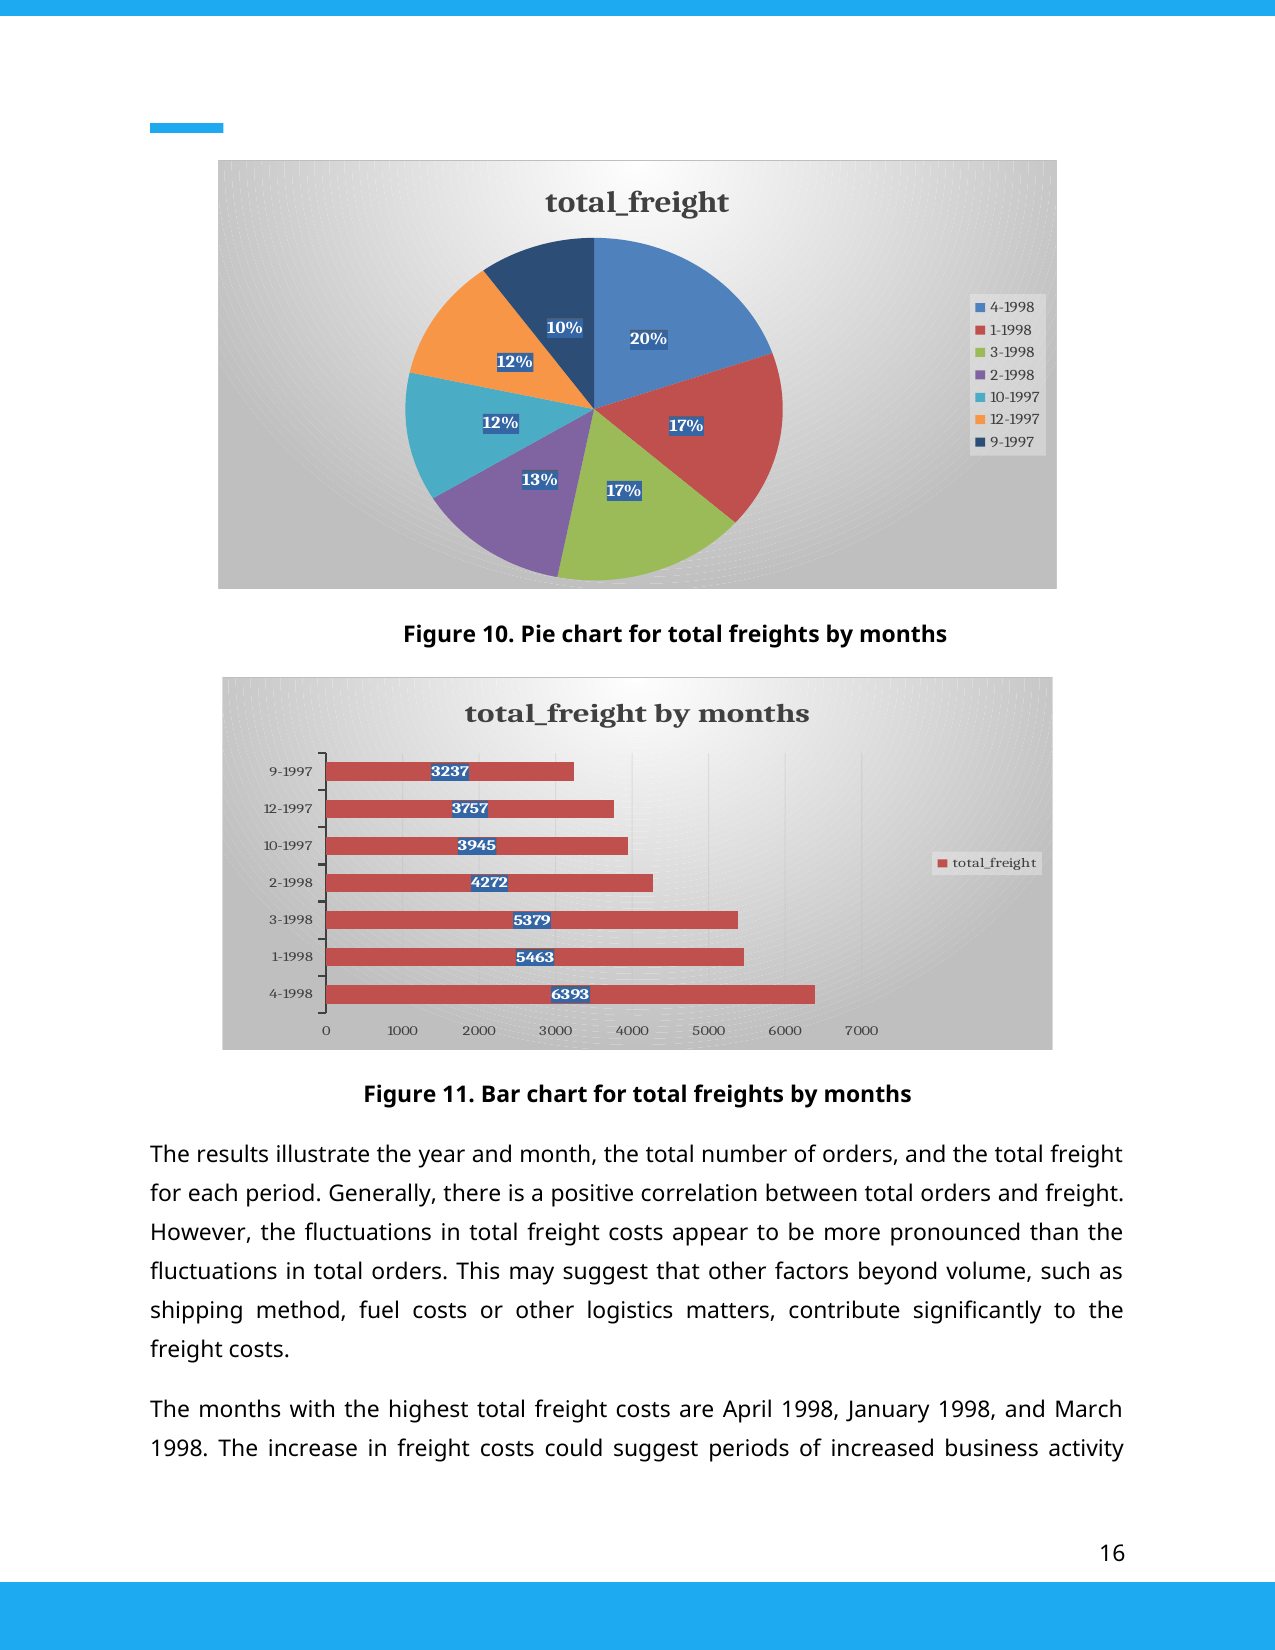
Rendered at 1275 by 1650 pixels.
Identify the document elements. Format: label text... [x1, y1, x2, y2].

picture [0, 1582, 1275, 1650]
text The results illustrate the year and month, the total number of orders, and the total freight for each period. Generally, there is a positive correlation between total orders and freight. However, the fluctuations in total freight costs appear to be more pronounced than the fluctuations in total orders. This may suggest that other factors beyond volume, such as shipping method, fuel costs or other logistics matters, contribute significantly to the freight costs. [150, 1138, 1125, 1364]
subtitle Figure 10. Pie chart for total freights by months [225, 618, 1125, 649]
picture [0, 0, 1275, 16]
picture [150, 123, 224, 133]
text Figure 11. Bar chart for total freights by months [150, 1078, 1125, 1109]
